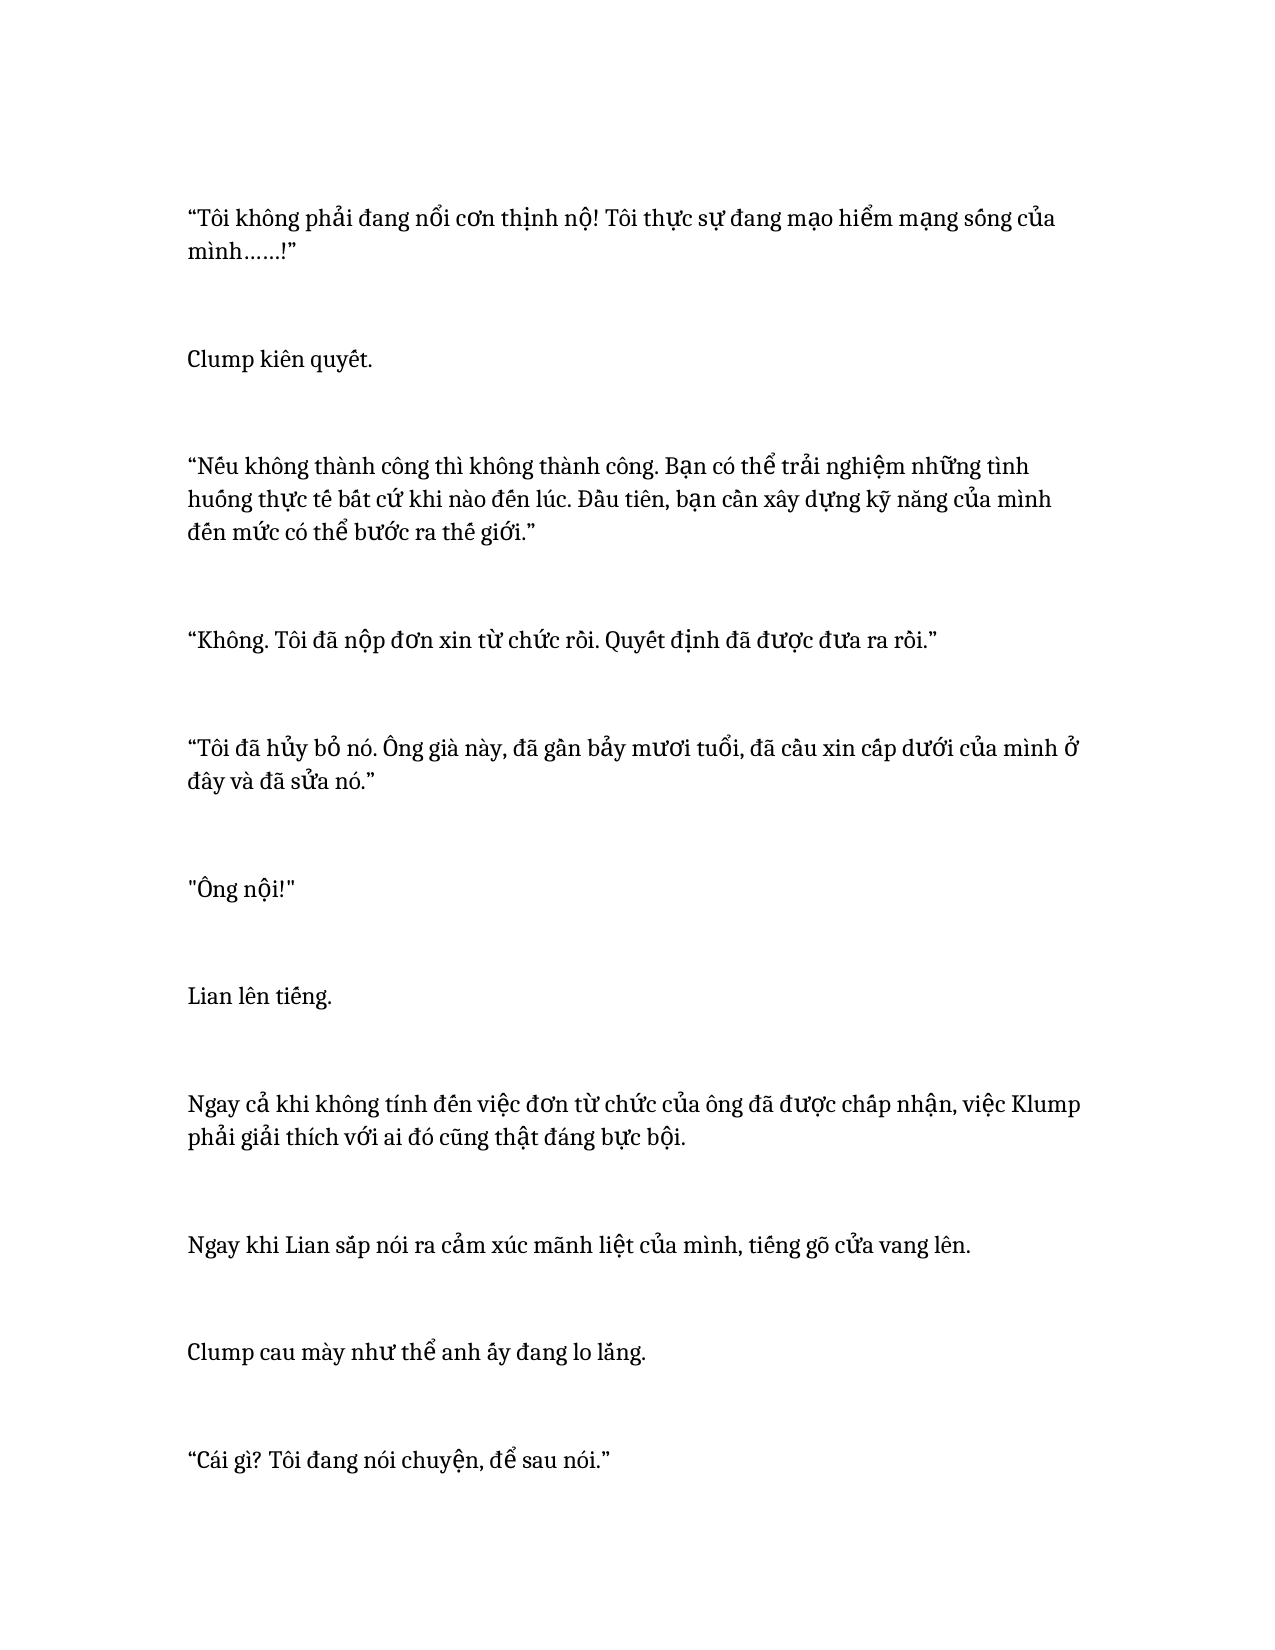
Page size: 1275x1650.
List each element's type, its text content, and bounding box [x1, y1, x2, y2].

text “Tôi đã hủy bỏ nó. Ông già này, đã gần bảy mươi tuổi, đã cầu xin cấp dưới của mình ở đây và đã sửa nó.” [187, 734, 1087, 796]
text Ngay cả khi không tính đến việc đơn từ chức của ông đã được chấp nhận, việc Klump phải giải thích với ai đó cũng thật đáng bực bội. [187, 1090, 1087, 1152]
text Clump kiên quyết. [187, 344, 1087, 373]
text Lian lên tiếng. [187, 982, 1087, 1011]
text “Nếu không thành công thì không thành công. Bạn có thể trải nghiệm những tình huống thực tế bất cứ khi nào đến lúc. Đầu tiên, bạn cần xây dựng kỹ năng của mình đến mức có thể bước ra thế giới.” [187, 452, 1087, 547]
text Clump cau mày như thể anh ấy đang lo lắng. [187, 1338, 1087, 1367]
text Ngay khi Lian sắp nói ra cảm xúc mãnh liệt của mình, tiếng gõ cửa vang lên. [187, 1231, 1087, 1259]
text "Ông nội!" [187, 874, 1087, 903]
text “Không. Tôi đã nộp đơn xin từ chức rồi. Quyết định đã được đưa ra rồi.” [187, 626, 1087, 655]
text “Cái gì? Tôi đang nói chuyện, để sau nói.” [187, 1446, 1087, 1475]
text “Tôi không phải đang nổi cơn thịnh nộ! Tôi thực sự đang mạo hiểm mạng sống của mình……!” [187, 204, 1087, 266]
